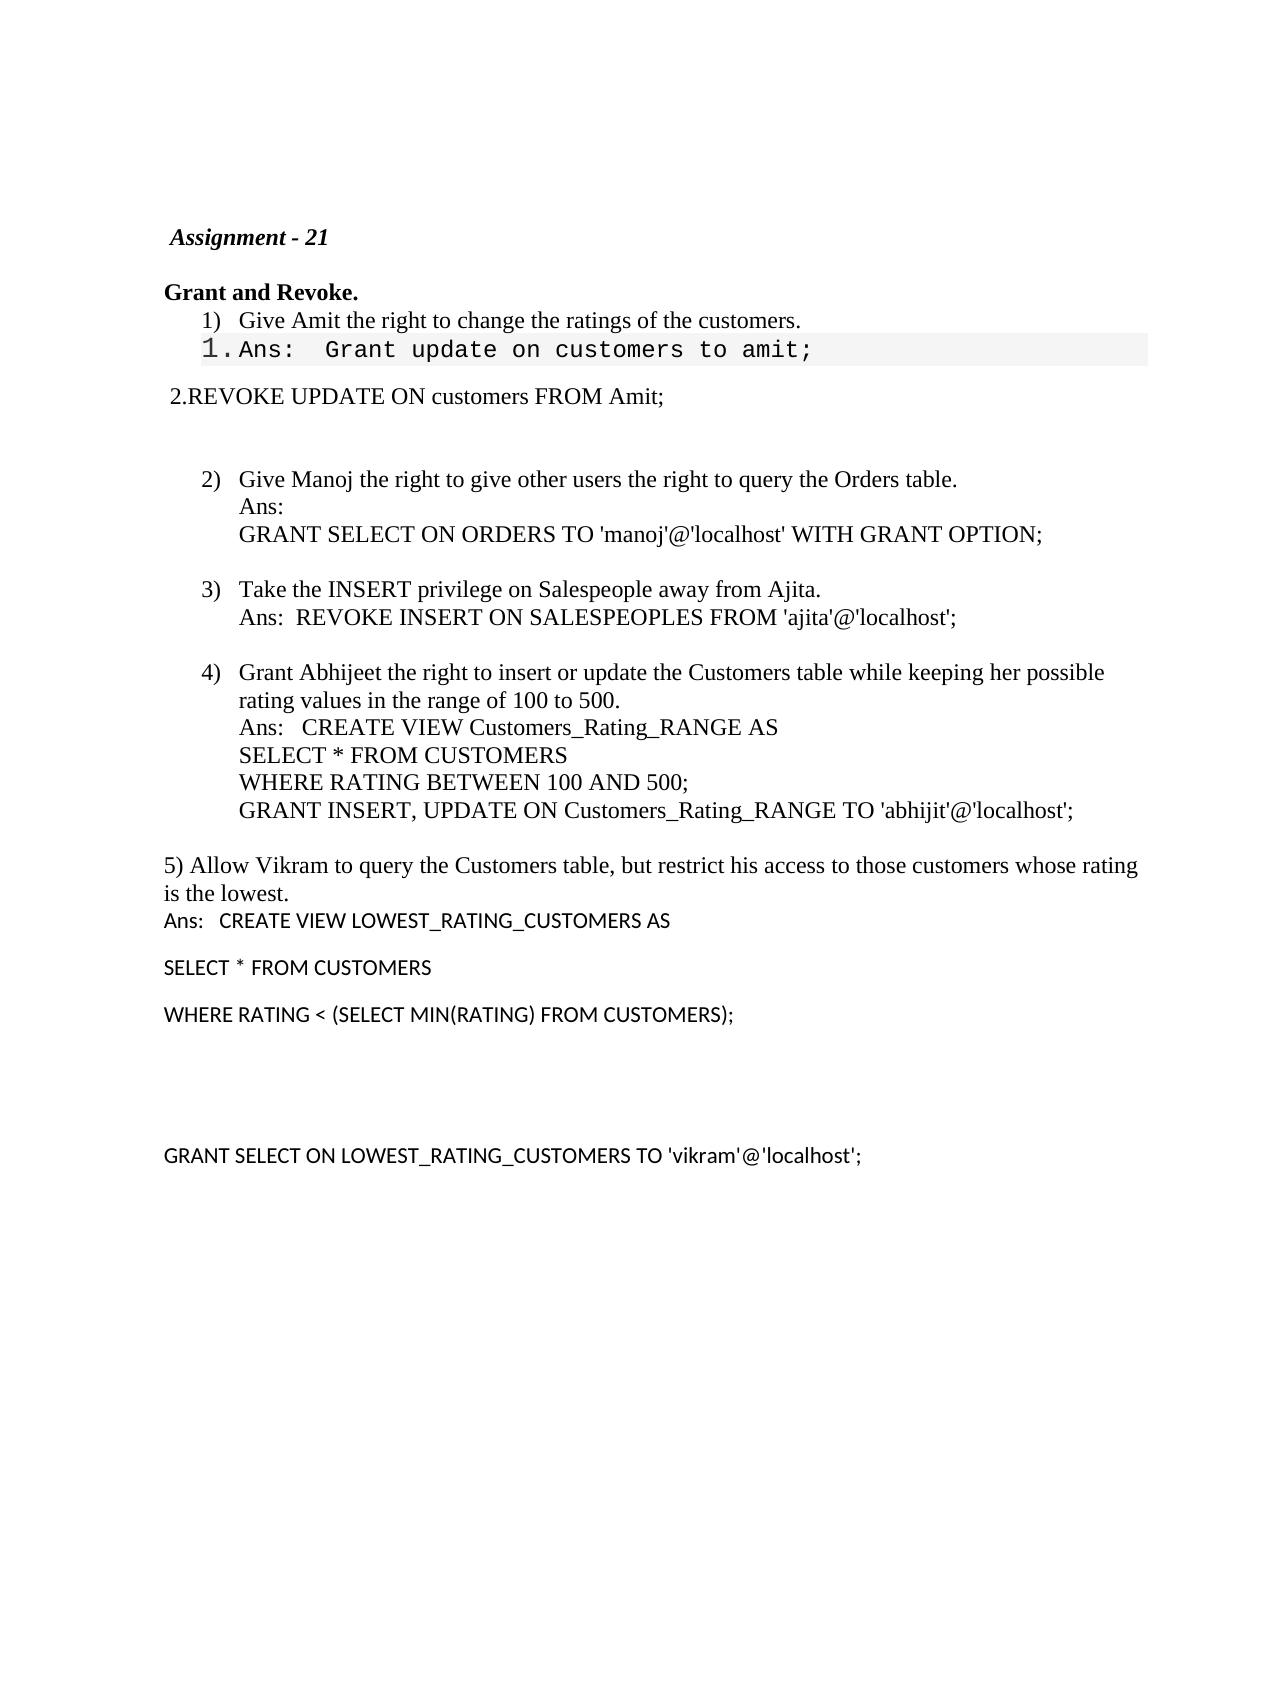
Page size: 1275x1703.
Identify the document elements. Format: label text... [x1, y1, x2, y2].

text 2.REVOKE UPDATE ON customers FROM Amit; [163, 382, 1148, 409]
text WHERE RATING BETWEEN 100 AND 500; [238, 768, 1148, 796]
text GRANT SELECT ON LOWEST_RATING_CUSTOMERS TO 'vikram'@'localhost'; [163, 1141, 1148, 1169]
list Ans: Grant update on customers to amit; [201, 333, 1148, 366]
text Grant and Revoke. [163, 278, 1148, 306]
text WHERE RATING < (SELECT MIN(RATING) FROM CUSTOMERS); [163, 1000, 1148, 1028]
text Ans: CREATE VIEW LOWEST_RATING_CUSTOMERS AS [163, 906, 1148, 934]
text SELECT * FROM CUSTOMERS [238, 741, 1148, 768]
text GRANT INSERT, UPDATE ON Customers_Rating_RANGE TO 'abhijit'@'localhost'; [238, 796, 1148, 824]
list Give Manoj the right to give other users the right to query the Orders table. [201, 465, 1148, 492]
text Ans: [238, 492, 1148, 520]
text Assignment - 21 [163, 223, 1148, 251]
text Ans: CREATE VIEW Customers_Rating_RANGE AS [238, 713, 1148, 741]
list Grant Abhijeet the right to insert or update the Customers table while keeping her possible rating values in the range of 100 to 500. [201, 658, 1148, 713]
list Give Amit the right to change the ratings of the customers. [201, 306, 1148, 333]
text SELECT * FROM CUSTOMERS [163, 953, 1148, 981]
text Ans: REVOKE INSERT ON SALESPEOPLES FROM 'ajita'@'localhost'; [238, 603, 1148, 630]
text GRANT SELECT ON ORDERS TO 'manoj'@'localhost' WITH GRANT OPTION; [238, 520, 1148, 548]
list Take the INSERT privilege on Salespeople away from Ajita. [201, 575, 1148, 603]
text 5) Allow Vikram to query the Customers table, but restrict his access to those customers whose rating is the lowest. [163, 851, 1148, 906]
